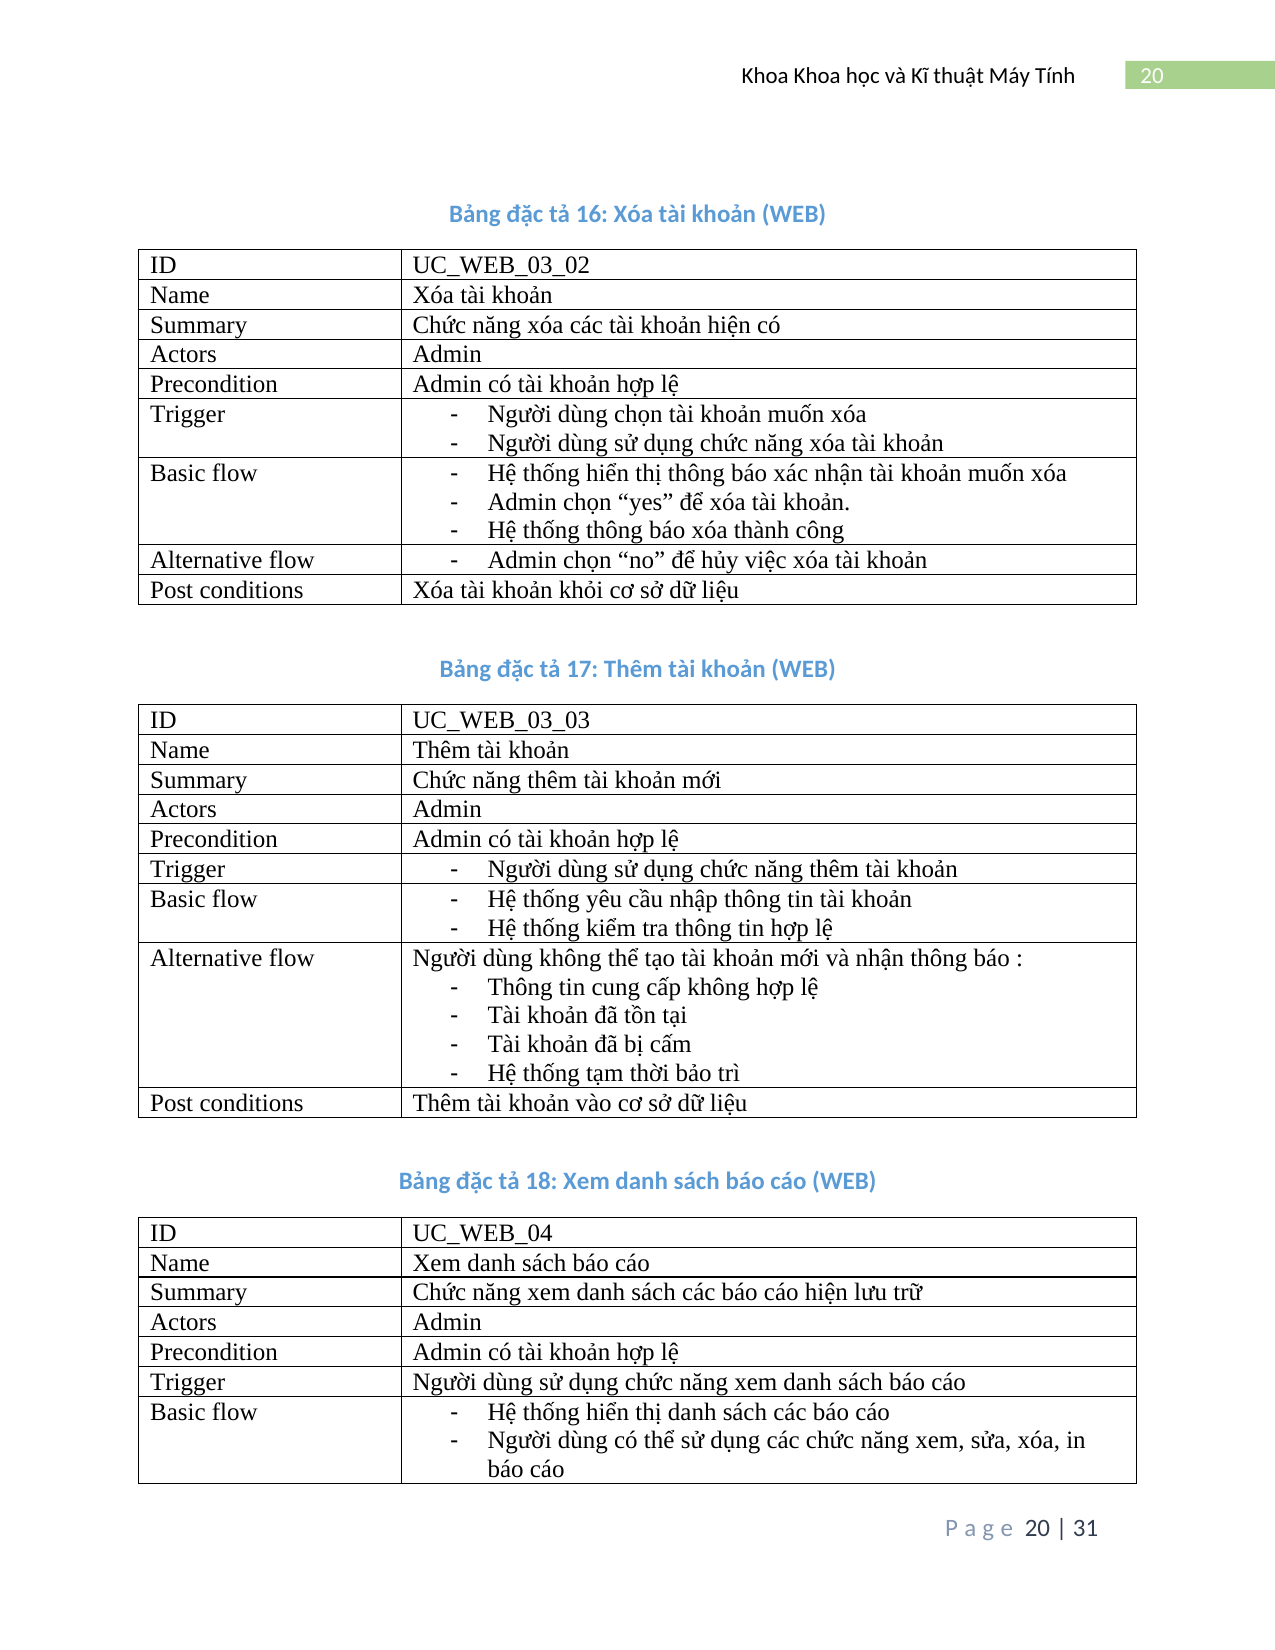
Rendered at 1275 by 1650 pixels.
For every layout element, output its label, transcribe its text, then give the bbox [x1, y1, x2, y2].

table_cell Người dùng sử dụng chức năng thêm tài khoản [402, 854, 1136, 883]
table_cell Chức năng xóa các tài khoản hiện có [402, 310, 1136, 338]
table_header ID [139, 705, 401, 734]
text Bảng đặc tả 16: Xóa tài khoản (WEB) [150, 198, 1125, 228]
table_cell Xóa tài khoản khỏi cơ sở dữ liệu [402, 575, 1136, 604]
table_cell Người dùng không thể tạo tài khoản mới và nhận thông báo : Thông tin cung cấp không hợp lệ Tài khoản đã tồn tại Tài khoản đã bị cấm Hệ thống tạm thời bảo trì [402, 943, 1136, 1087]
table_cell Post conditions [139, 575, 401, 604]
table_cell Name [139, 735, 401, 764]
table_cell Admin có tài khoản hợp lệ [402, 1337, 1136, 1366]
table_cell Actors [139, 340, 401, 368]
table_cell Chức năng xem danh sách các báo cáo hiện lưu trữ [402, 1278, 1136, 1306]
table_cell Precondition [139, 369, 401, 398]
table_cell Admin có tài khoản hợp lệ [402, 369, 1136, 398]
table_cell Người dùng sử dụng chức năng xem danh sách báo cáo [402, 1367, 1136, 1396]
table_cell Precondition [139, 824, 401, 853]
table_cell Admin có tài khoản hợp lệ [402, 824, 1136, 853]
table_cell Admin [402, 1307, 1136, 1336]
table_cell Summary [139, 1278, 401, 1306]
table_cell Hệ thống hiển thị danh sách các báo cáo Người dùng có thể sử dụng các chức năng xem, sửa, xóa, in báo cáo [402, 1397, 1136, 1483]
table_cell Alternative flow [139, 545, 401, 574]
table_header UC_WEB_03_03 [402, 705, 1136, 734]
table_cell Trigger [139, 854, 401, 883]
table_cell Summary [139, 310, 401, 338]
table_cell Actors [139, 1307, 401, 1336]
table_cell Thêm tài khoản [402, 735, 1136, 764]
table_cell Xem danh sách báo cáo [402, 1248, 1136, 1276]
table_cell Chức năng thêm tài khoản mới [402, 765, 1136, 793]
table_cell Thêm tài khoản vào cơ sở dữ liệu [402, 1088, 1136, 1117]
table_cell Name [139, 1248, 401, 1276]
table_cell Admin [402, 795, 1136, 823]
table_cell Admin chọn “no” để hủy việc xóa tài khoản [402, 545, 1136, 574]
table_cell Precondition [139, 1337, 401, 1366]
table_header UC_WEB_04 [402, 1218, 1136, 1247]
table_cell Hệ thống yêu cầu nhập thông tin tài khoản Hệ thống kiểm tra thông tin hợp lệ [402, 884, 1136, 942]
table_cell Basic flow [139, 1397, 401, 1483]
table_cell Admin [402, 340, 1136, 368]
table_cell Post conditions [139, 1088, 401, 1117]
table_cell Trigger [139, 1367, 401, 1396]
table_cell Người dùng chọn tài khoản muốn xóa Người dùng sử dụng chức năng xóa tài khoản [402, 399, 1136, 457]
table_cell Basic flow [139, 458, 401, 544]
table_cell Hệ thống hiển thị thông báo xác nhận tài khoản muốn xóa Admin chọn “yes” để xóa tài khoản. Hệ thống thông báo xóa thành công [402, 458, 1136, 544]
table_header UC_WEB_03_02 [402, 250, 1136, 279]
text Bảng đặc tả 17: Thêm tài khoản (WEB) [150, 653, 1125, 683]
table_cell Name [139, 280, 401, 309]
table_cell Xóa tài khoản [402, 280, 1136, 309]
table_cell Alternative flow [139, 943, 401, 1087]
table_cell Basic flow [139, 884, 401, 942]
table_cell Actors [139, 795, 401, 823]
table_header ID [139, 1218, 401, 1247]
table_header ID [139, 250, 401, 279]
text Bảng đặc tả 18: Xem danh sách báo cáo (WEB) [150, 1166, 1125, 1196]
table_cell Trigger [139, 399, 401, 457]
table_cell Summary [139, 765, 401, 793]
